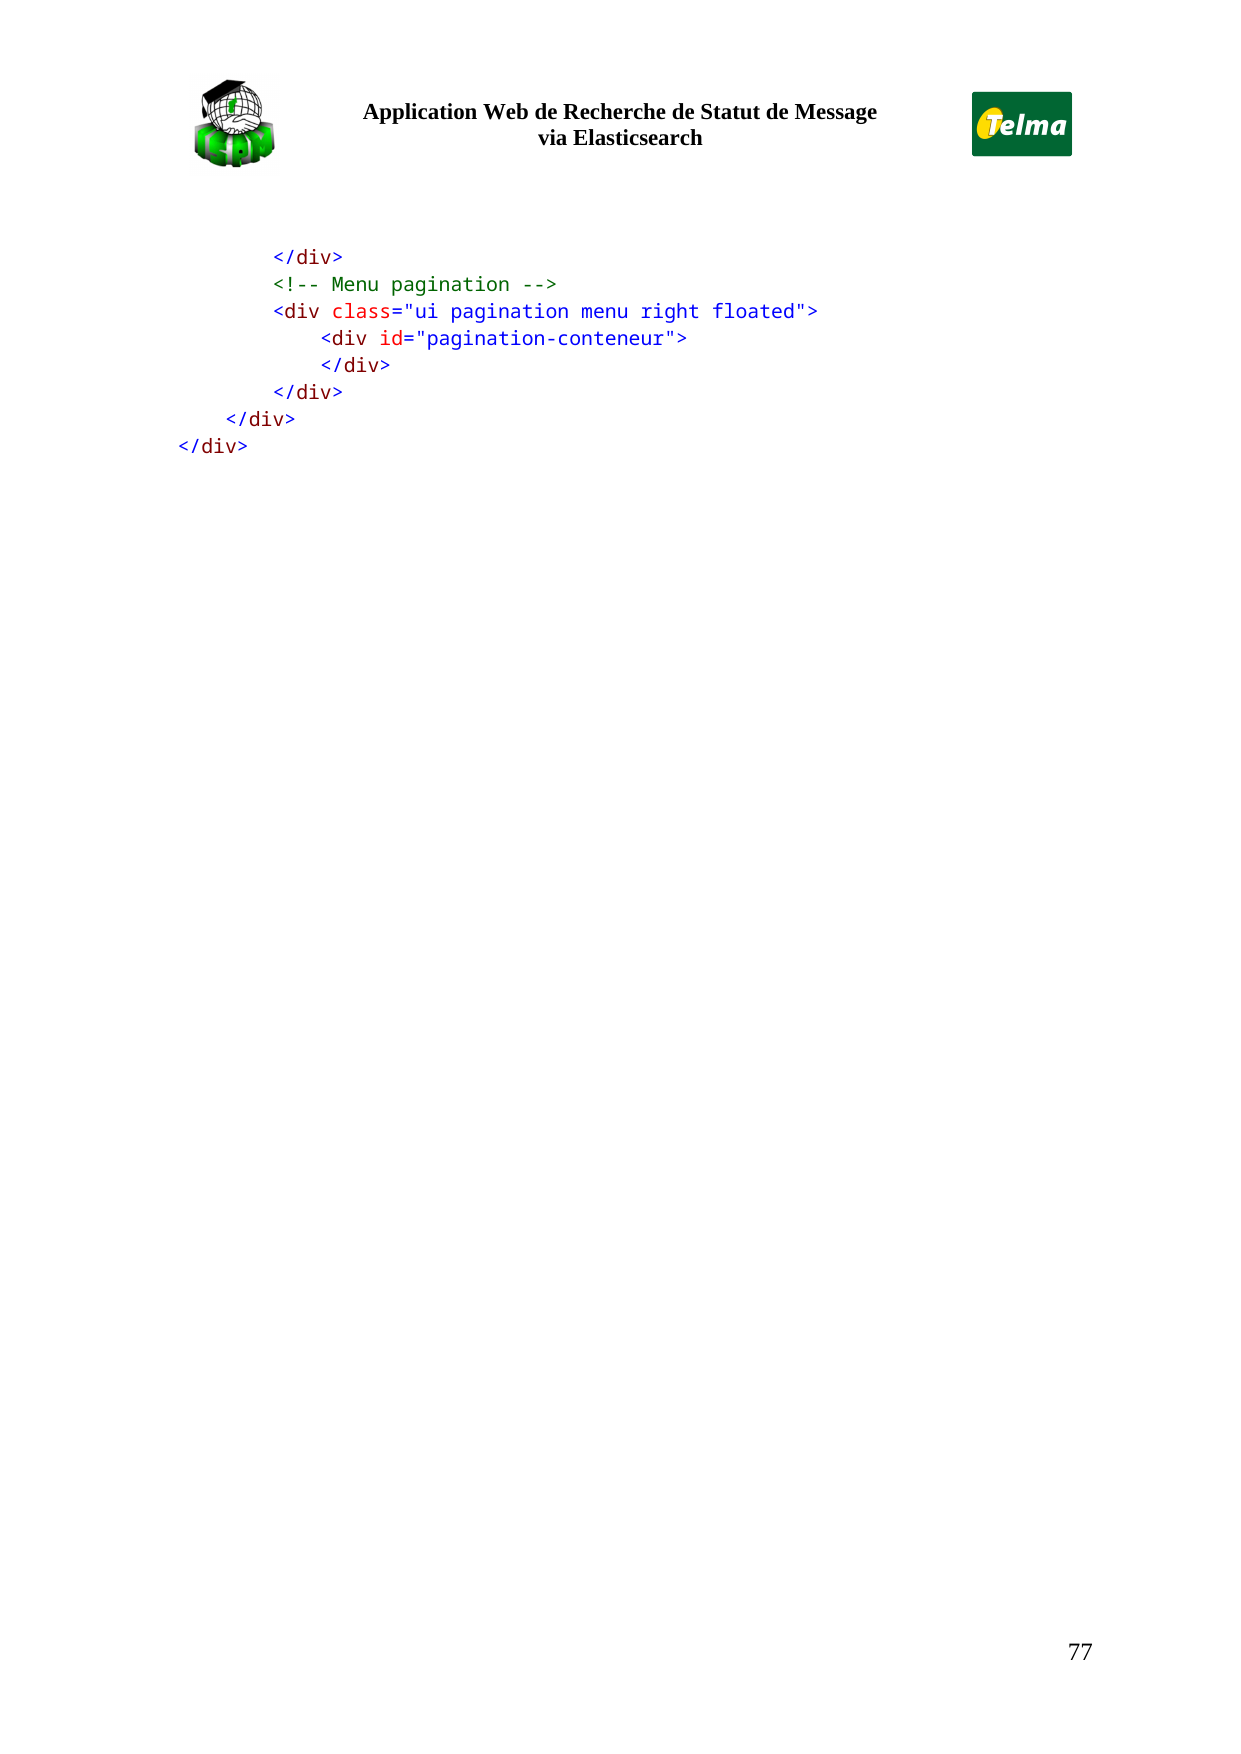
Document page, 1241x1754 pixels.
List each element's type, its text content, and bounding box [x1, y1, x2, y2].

text </div> [177, 351, 1093, 378]
text </div> [177, 378, 1093, 405]
text </div> [177, 243, 1093, 271]
picture [962, 80, 1082, 169]
text </div> [177, 432, 1093, 459]
picture [188, 73, 281, 176]
text <div class="ui pagination menu right floated"> [177, 297, 1093, 324]
text </div> [177, 405, 1093, 432]
text <div id="pagination-conteneur"> [177, 324, 1093, 351]
text <!-- Menu pagination --> [177, 271, 1093, 297]
